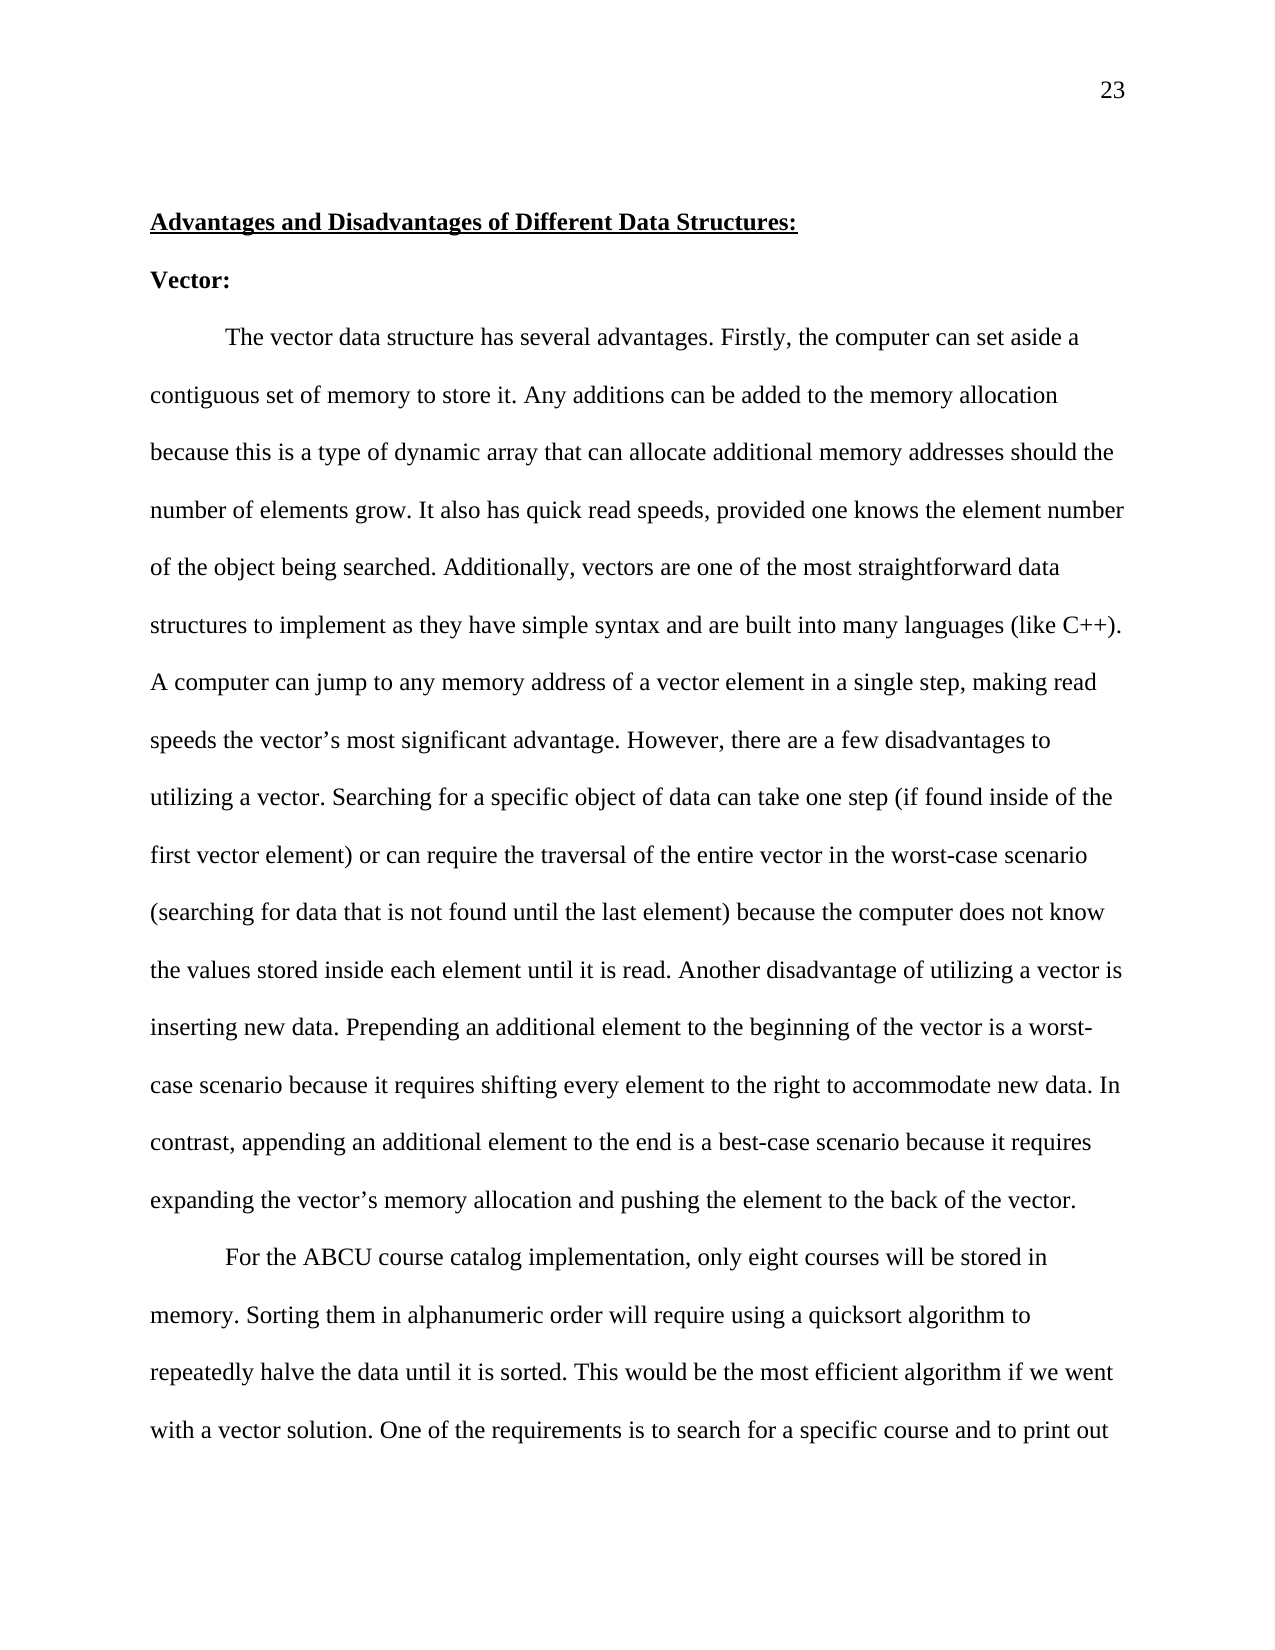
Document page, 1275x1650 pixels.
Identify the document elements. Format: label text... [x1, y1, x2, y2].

text Vector: [150, 265, 1125, 294]
text Advantages and Disadvantages of Different Data Structures: [150, 207, 1125, 236]
text The vector data structure has several advantages. Firstly, the computer can set aside a contiguous set of memory to store it. Any additions can be added to the memory allocation because this is a type of dynamic array that can allocate additional memory addresses should the number of elements grow. It also has quick read speeds, provided one knows the element number of the object being searched. Additionally, vectors are one of the most straightforward data structures to implement as they have simple syntax and are built into many languages (like C++). A computer can jump to any memory address of a vector element in a single step, making read speeds the vector’s most significant advantage. However, there are a few disadvantages to utilizing a vector. Searching for a specific object of data can take one step (if found inside of the first vector element) or can require the traversal of the entire vector in the worst-case scenario (searching for data that is not found until the last element) because the computer does not know the values stored inside each element until it is read. Another disadvantage of utilizing a vector is inserting new data. Prepending an additional element to the beginning of the vector is a worst-case scenario because it requires shifting every element to the right to accommodate new data. In contrast, appending an additional element to the end is a best-case scenario because it requires expanding the vector’s memory allocation and pushing the element to the back of the vector. [150, 322, 1125, 1214]
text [150, 1242, 1125, 1444]
